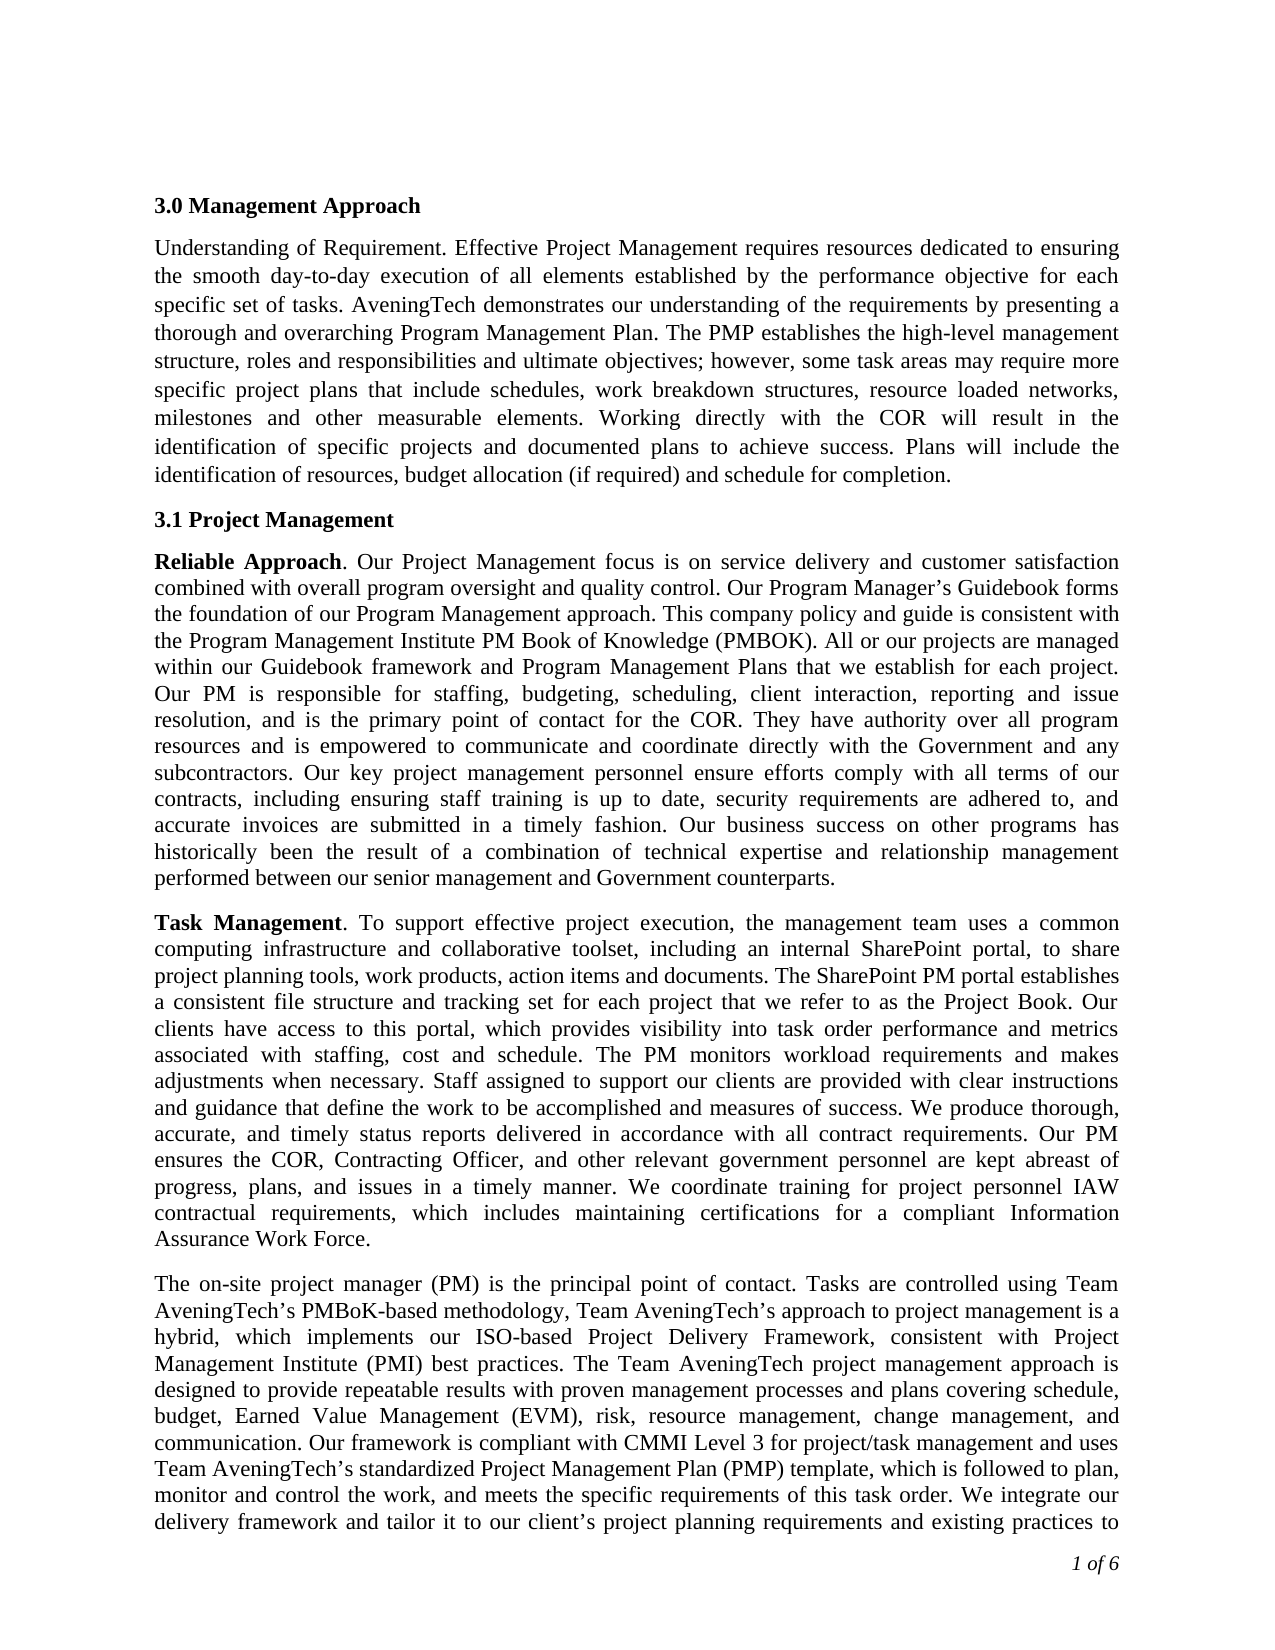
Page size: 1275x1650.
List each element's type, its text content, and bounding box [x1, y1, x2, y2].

subtitle 3.1 Project Management [154, 506, 1121, 533]
text Reliable Approach. Our Project Management focus is on service delivery and customer satisfaction combined with overall program oversight and quality control. Our Program Manager’s Guidebook forms the foundation of our Program Management approach. This company policy and guide is consistent with the Program Management Institute PM Book of Knowledge (PMBOK). All or our projects are managed within our Guidebook framework and Program Management Plans that we establish for each project. Our PM is responsible for staffing, budgeting, scheduling, client interaction, reporting and issue resolution, and is the primary point of contact for the COR. They have authority over all program resources and is empowered to communicate and coordinate directly with the Government and any subcontractors. Our key project management personnel ensure efforts comply with all terms of our contracts, including ensuring staff training is up to date, security requirements are adhered to, and accurate invoices are submitted in a timely fashion. Our business success on other programs has historically been the result of a combination of technical expertise and relationship management performed between our senior management and Government counterparts. [154, 548, 1121, 890]
text Understanding of Requirement. Effective Project Management requires resources dedicated to ensuring the smooth day-to-day execution of all elements established by the performance objective for each specific set of tasks. AveningTech demonstrates our understanding of the requirements by presenting a thorough and overarching Program Management Plan. The PMP establishes the high-level management structure, roles and responsibilities and ultimate objectives; however, some task areas may require more specific project plans that include schedules, work breakdown structures, resource loaded networks, milestones and other measurable elements. Working directly with the COR will result in the identification of specific projects and documented plans to achieve success. Plans will include the identification of resources, budget allocation (if required) and schedule for completion. [154, 234, 1121, 488]
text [154, 1271, 1121, 1534]
text Task Management. To support effective project execution, the management team uses a common computing infrastructure and collaborative toolset, including an internal SharePoint portal, to share project planning tools, work products, action items and documents. The SharePoint PM portal establishes a consistent file structure and tracking set for each project that we refer to as the Project Book. Our clients have access to this portal, which provides visibility into task order performance and metrics associated with staffing, cost and schedule. The PM monitors workload requirements and makes adjustments when necessary. Staff assigned to support our clients are provided with clear instructions and guidance that define the work to be accomplished and measures of success. We produce thorough, accurate, and timely status reports delivered in accordance with all contract requirements. Our PM ensures the COR, Contracting Officer, and other relevant government personnel are kept abreast of progress, plans, and issues in a timely manner. We coordinate training for project personnel IAW contractual requirements, which includes maintaining certifications for a compliant Information Assurance Work Force. [154, 909, 1121, 1252]
subtitle 3.0 Management Approach [154, 192, 1121, 219]
